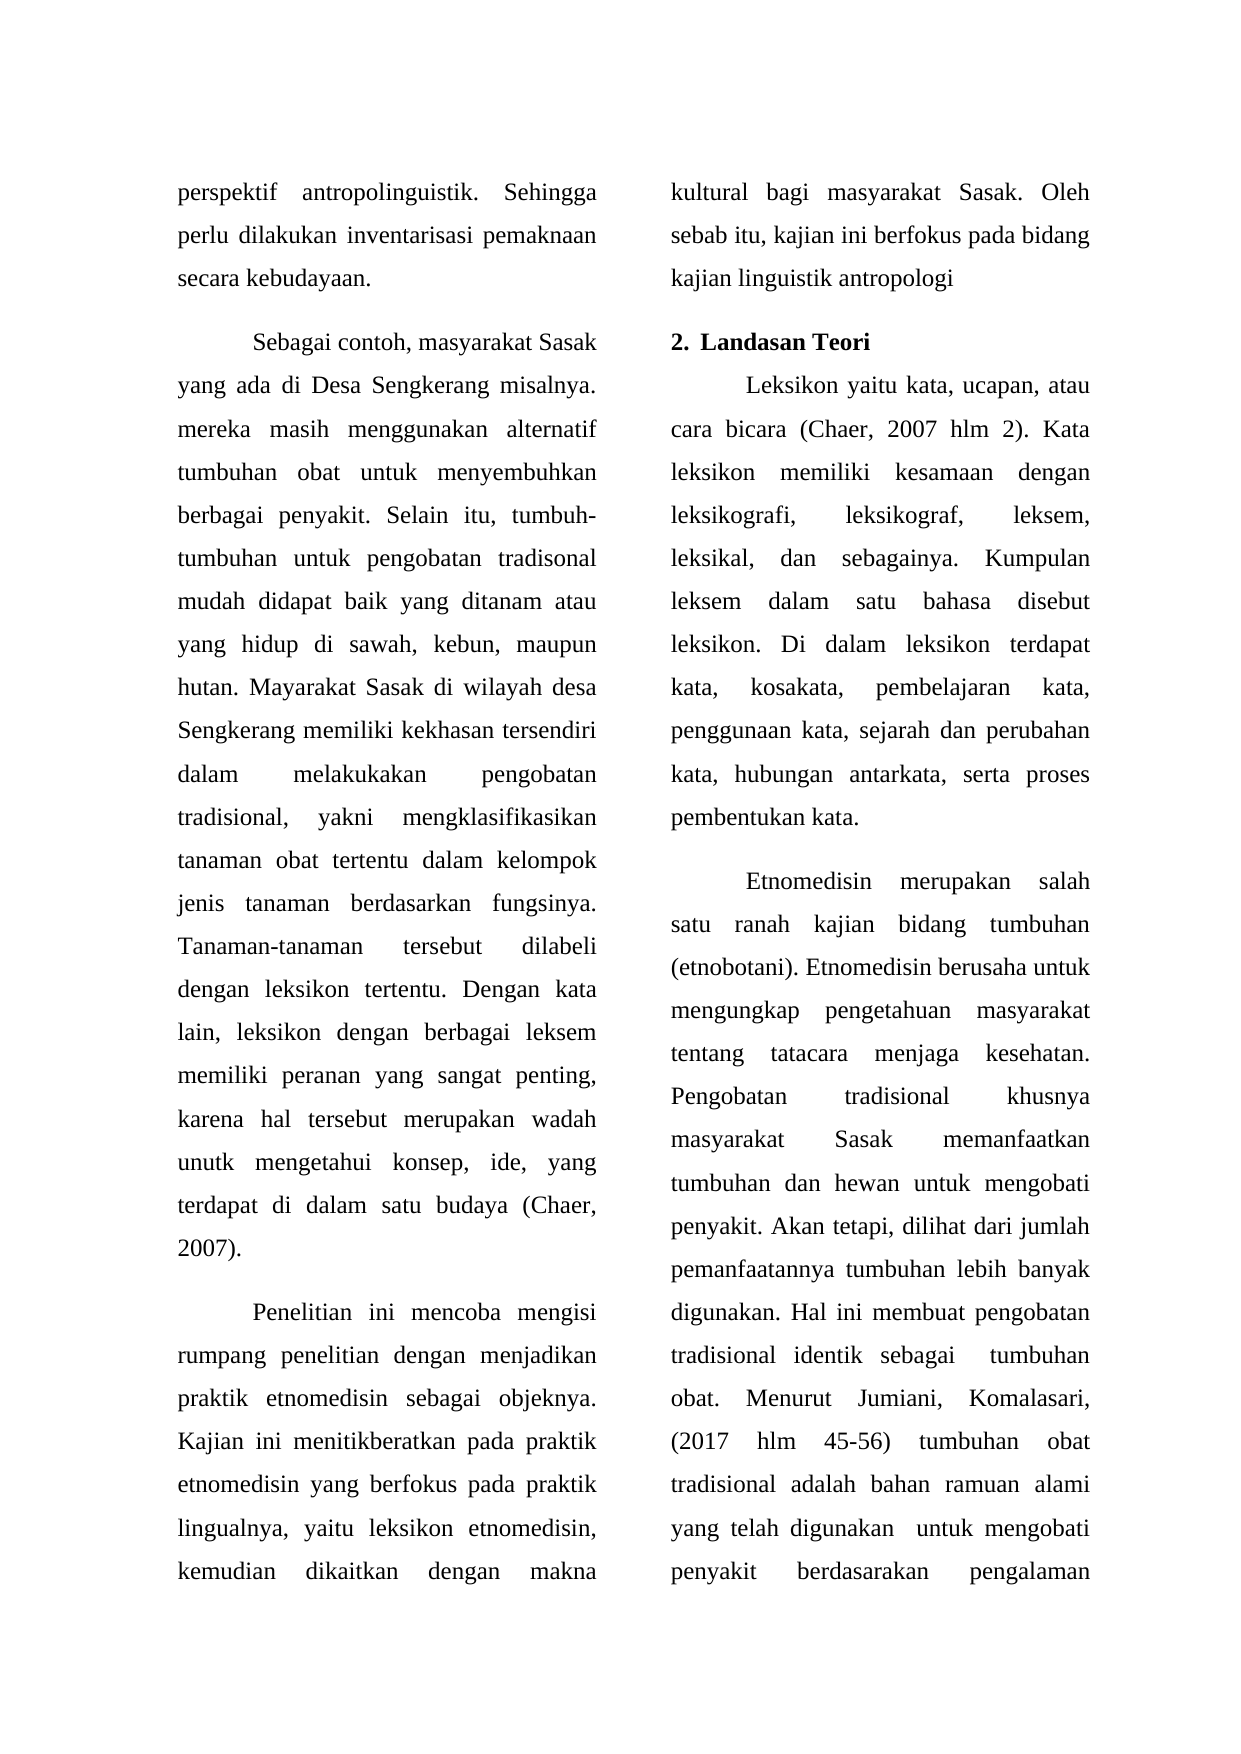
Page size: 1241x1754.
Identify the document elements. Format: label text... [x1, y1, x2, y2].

list Landasan Teori [671, 327, 1090, 356]
text Leksikon yaitu kata, ucapan, atau cara bicara (Chaer, 2007 hlm 2). Kata leksikon memiliki kesamaan dengan leksikografi, leksikograf, leksem, leksikal, dan sebagainya. Kumpulan leksem dalam satu bahasa disebut leksikon. Di dalam leksikon terdapat kata, kosakata, pembelajaran kata, penggunaan kata, sejarah dan perubahan kata, hubungan antarkata, serta proses pembentukan kata. [671, 371, 1090, 831]
text Penelitian ini mencoba mengisi rumpang penelitian dengan menjadikan praktik etnomedisin sebagai objeknya. Kajian ini menitikberatkan pada praktik etnomedisin yang berfokus pada praktik lingualnya, yaitu leksikon etnomedisin, kemudian dikaitkan dengan makna kultural bagi masyarakat Sasak. Oleh sebab itu, kajian ini berfokus pada bidang kajian linguistik antropologi [671, 177, 1090, 292]
text Penelitian ini mencoba mengisi rumpang penelitian dengan menjadikan praktik etnomedisin sebagai objeknya. Kajian ini menitikberatkan pada praktik etnomedisin yang berfokus pada praktik lingualnya, yaitu leksikon etnomedisin, kemudian dikaitkan dengan makna kultural bagi masyarakat Sasak. Oleh sebab itu, kajian ini berfokus pada bidang kajian linguistik antropologi [177, 1297, 597, 1584]
text Sebagai contoh, masyarakat Sasak yang ada di Desa Sengkerang misalnya. mereka masih menggunakan alternatif tumbuhan obat untuk menyembuhkan berbagai penyakit. Selain itu, tumbuh-tumbuhan untuk pengobatan tradisonal mudah didapat baik yang ditanam atau yang hidup di sawah, kebun, maupun hutan. Mayarakat Sasak di wilayah desa Sengkerang memiliki kekhasan tersendiri dalam melakukakan pengobatan tradisional, yakni mengklasifikasikan tanaman obat tertentu dalam kelompok jenis tanaman berdasarkan fungsinya. Tanaman-tanaman tersebut dilabeli dengan leksikon tertentu. Dengan kata lain, leksikon dengan berbagai leksem memiliki peranan yang sangat penting, karena hal tersebut merupakan wadah unutk mengetahui konsep, ide, yang terdapat di dalam satu budaya (Chaer, 2007). [177, 327, 597, 1262]
